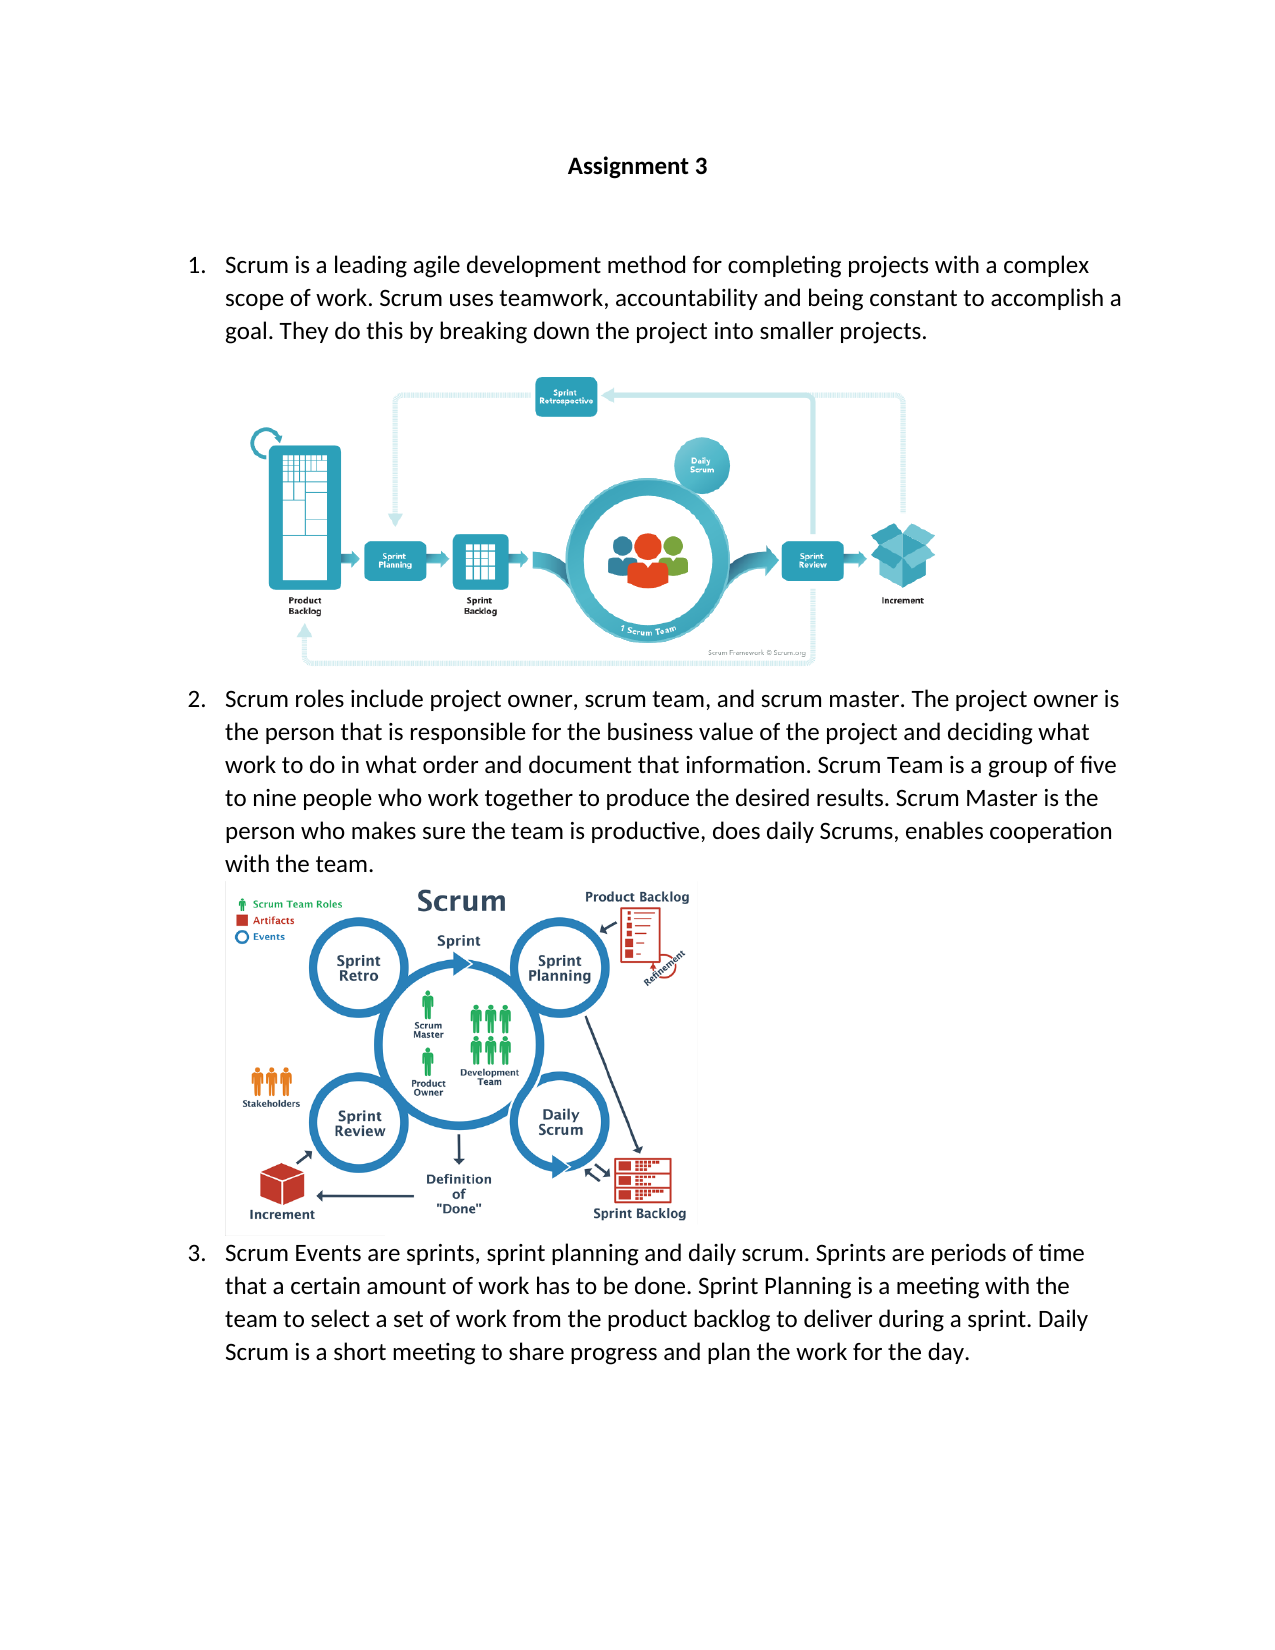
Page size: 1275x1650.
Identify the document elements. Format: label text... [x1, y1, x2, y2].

picture [225, 881, 698, 1236]
list Scrum is a leading agile development method for completing projects with a complex scope of work. Scrum uses teamwork, accountability and being constant to accomplish a goal. They do this by breaking down the project into smaller projects. [187, 249, 1125, 346]
list Scrum roles include project owner, scrum team, and scrum master. The project owner is the person that is responsible for the business value of the project and deciding what work to do in what order and document that information. Scrum Team is a group of five to nine people who work together to produce the desired results. Scrum Master is the person who makes sure the team is productive, does daily Scrums, enables cooperation with the team. [187, 683, 1125, 878]
text Assignment 3 [150, 150, 1125, 181]
picture [225, 347, 943, 682]
list Scrum Events are sprints, sprint planning and daily scrum. Sprints are periods of time that a certain amount of work has to be done. Sprint Planning is a meeting with the team to select a set of work from the product backlog to deliver during a sprint. Daily Scrum is a short meeting to share progress and plan the work for the day. [187, 1237, 1125, 1367]
